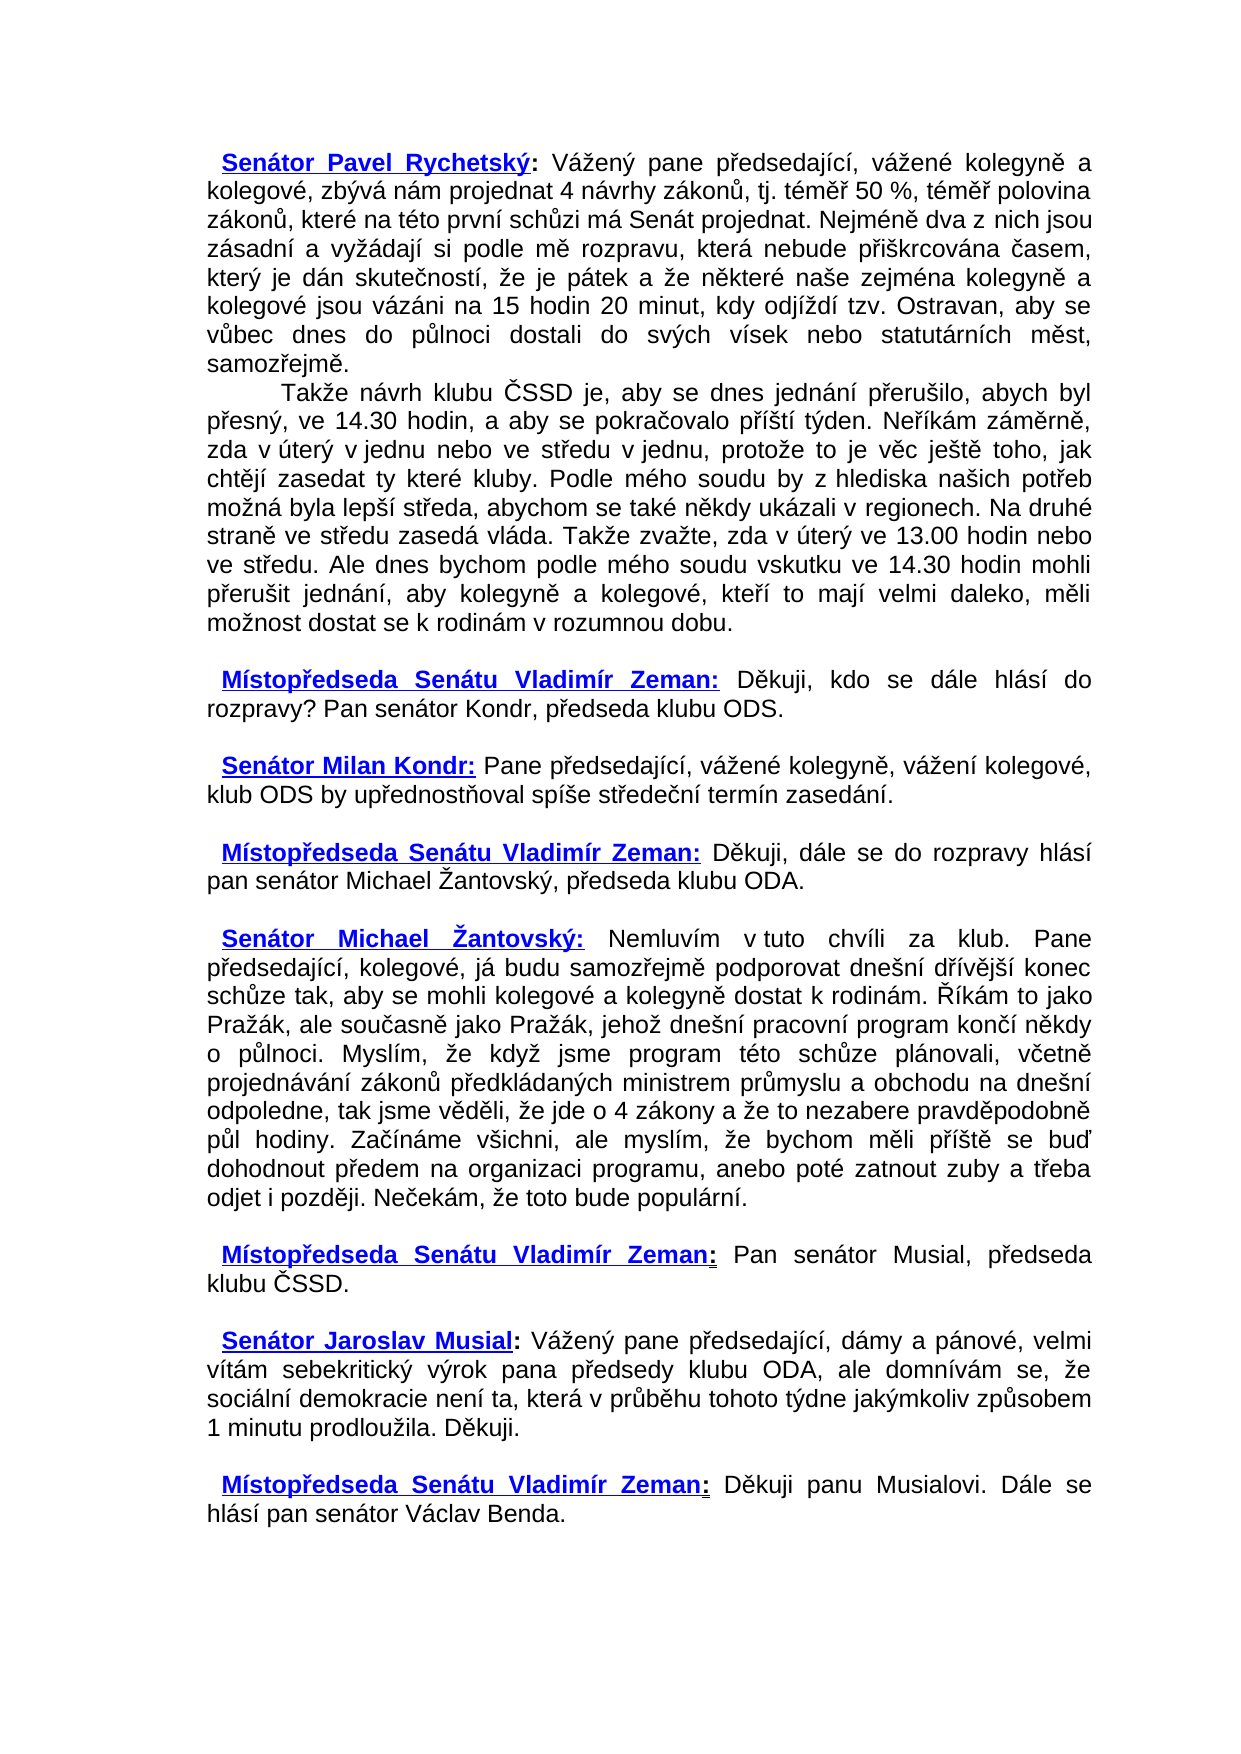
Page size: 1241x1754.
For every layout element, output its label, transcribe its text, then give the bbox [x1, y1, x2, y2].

text Místopředseda Senátu Vladimír Zeman: Pan senátor Musial, předseda klubu ČSSD. [207, 1240, 1093, 1298]
text Místopředseda Senátu Vladimír Zeman: Děkuji panu Musialovi. Dále se hlásí pan senátor Václav Benda. [207, 1470, 1093, 1528]
text Místopředseda Senátu Vladimír Zeman: Děkuji, dále se do rozpravy hlásí pan senátor Michael Žantovský, předseda klubu ODA. [207, 838, 1093, 895]
text Místopředseda Senátu Vladimír Zeman: Děkuji, kdo se dále hlásí do rozpravy? Pan senátor Kondr, předseda klubu ODS. [207, 665, 1093, 723]
text Senátor Pavel Rychetský: Vážený pane předsedající, vážené kolegyně a kolegové, zbývá nám projednat 4 návrhy zákonů, tj. téměř 50 %, téměř polovina zákonů, které na této první schůzi má Senát projednat. Nejméně dva z nich jsou zásadní a vyžádají si podle mě rozpravu, která nebude přiškrcována časem, který je dán skutečností, že je pátek a že některé naše zejména kolegyně a kolegové jsou vázáni na 15 hodin 20 minut, kdy odjíždí tzv. Ostravan, aby se vůbec dnes do půlnoci dostali do svých vísek nebo statutárních měst, samozřejmě. [207, 148, 1093, 378]
text Senátor Michael Žantovský: Nemluvím v tuto chvíli za klub. Pane předsedající, kolegové, já budu samozřejmě podporovat dnešní dřívější konec schůze tak, aby se mohli kolegové a kolegyně dostat k rodinám. Říkám to jako Pražák, ale současně jako Pražák, jehož dnešní pracovní program končí někdy o půlnoci. Myslím, že když jsme program této schůze plánovali, včetně projednávání zákonů předkládaných ministrem průmyslu a obchodu na dnešní odpoledne, tak jsme věděli, že jde o 4 zákony a že to nezabere pravděpodobně půl hodiny. Začínáme všichni, ale myslím, že bychom měli příště se buď dohodnout předem na organizaci programu, anebo poté zatnout zuby a třeba odjet i později. Nečekám, že toto bude populární. [207, 924, 1093, 1211]
text Senátor Jaroslav Musial: Vážený pane předsedající, dámy a pánové, velmi vítám sebekritický výrok pana předsedy klubu ODA, ale domnívám se, že sociální demokracie není ta, která v průběhu tohoto týdne jakýmkoliv způsobem 1 minutu prodloužila. Děkuji. [207, 1326, 1093, 1441]
text Takže návrh klubu ČSSD je, aby se dnes jednání přerušilo, abych byl přesný, ve 14.30 hodin, a aby se pokračovalo příští týden. Neříkám záměrně, zda v úterý v jednu nebo ve středu v jednu, protože to je věc ještě toho, jak chtějí zasedat ty které kluby. Podle mého soudu by z hlediska našich potřeb možná byla lepší středa, abychom se také někdy ukázali v regionech. Na druhé straně ve středu zasedá vláda. Takže zvažte, zda v úterý ve 13.00 hodin nebo ve středu. Ale dnes bychom podle mého soudu vskutku ve 14.30 hodin mohli přerušit jednání, aby kolegyně a kolegové, kteří to mají velmi daleko, měli možnost dostat se k rodinám v rozumnou dobu. [207, 378, 1093, 636]
text Senátor Milan Kondr: Pane předsedající, vážené kolegyně, vážení kolegové, klub ODS by upřednostňoval spíše středeční termín zasedání. [207, 751, 1093, 809]
